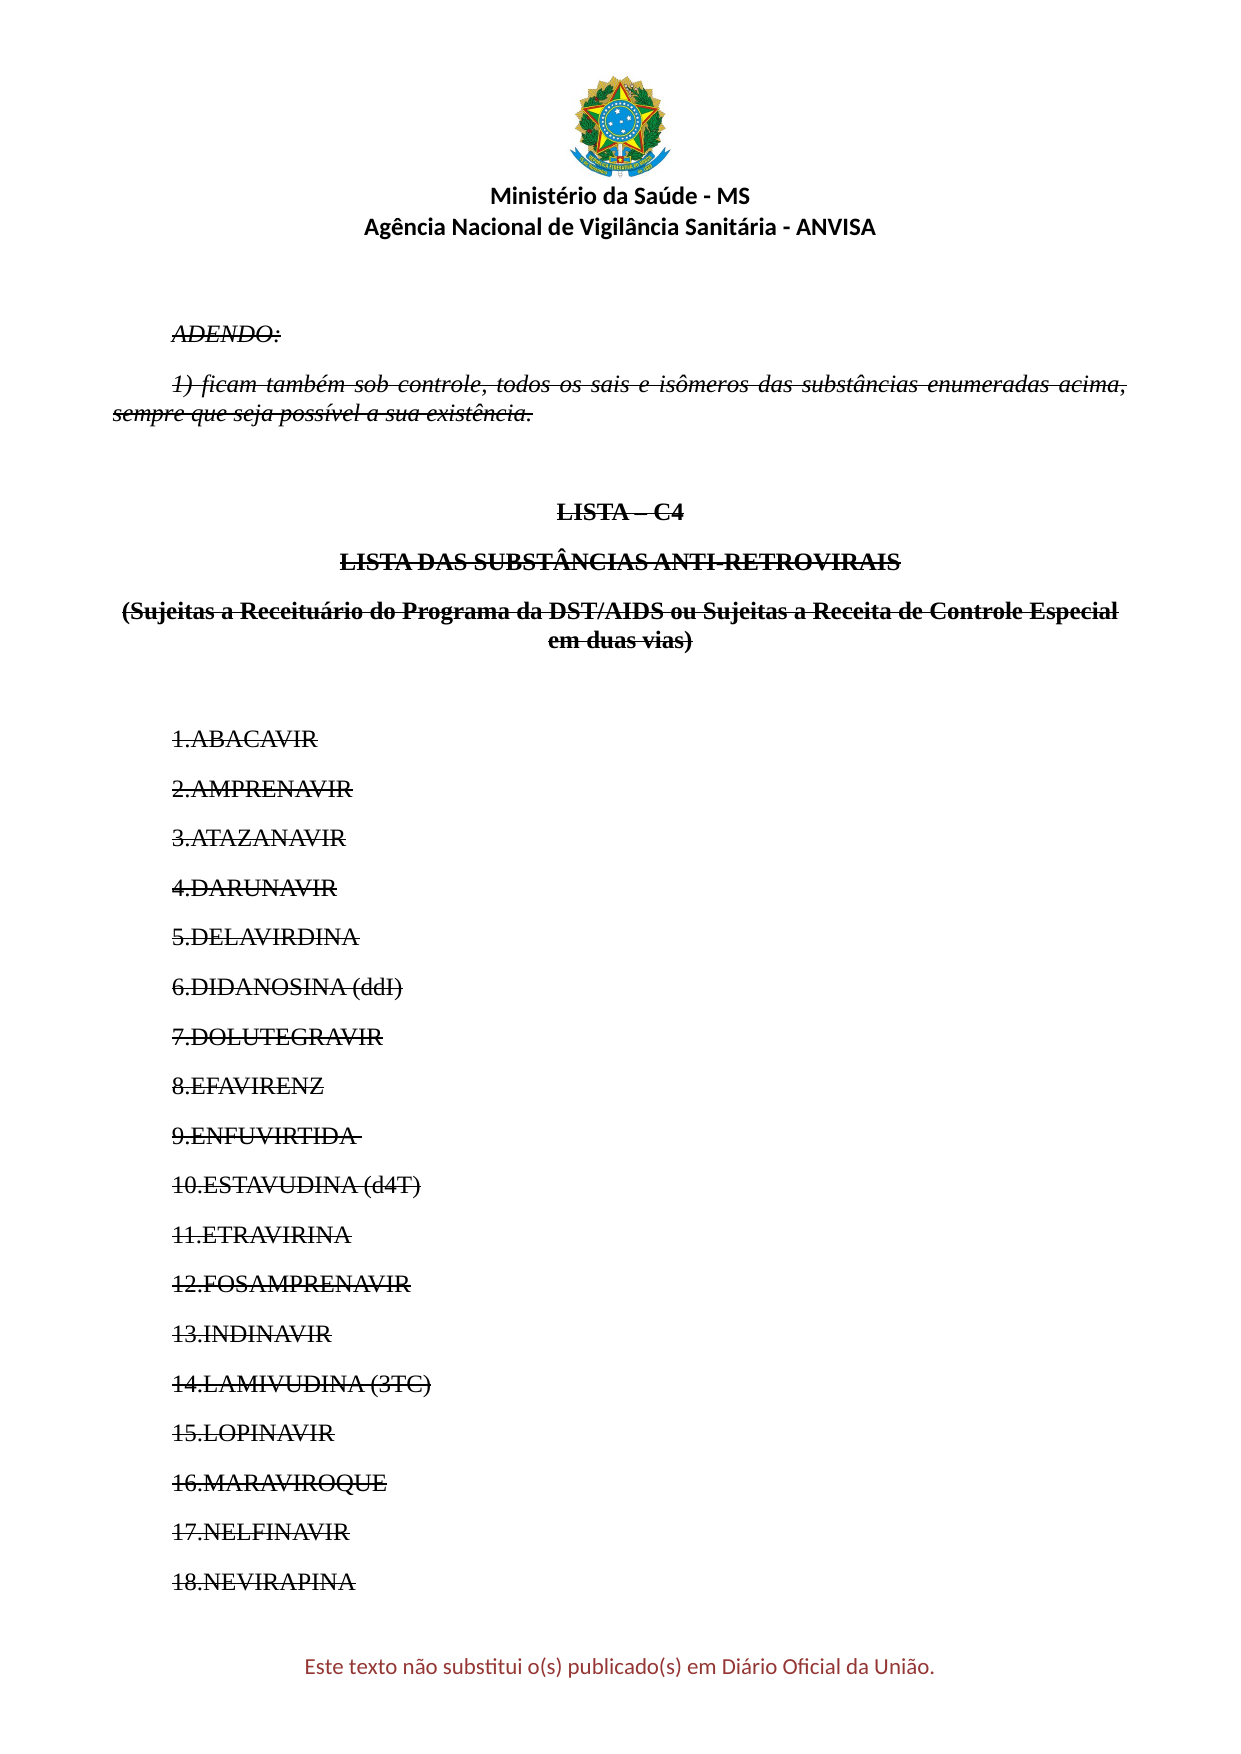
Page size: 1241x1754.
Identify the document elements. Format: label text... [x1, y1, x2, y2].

text ADENDO: [112, 319, 1128, 348]
subtitle LISTA – C4 [112, 497, 1128, 526]
subtitle LISTA DAS SUBSTÂNCIAS ANTI-RETROVIRAIS [112, 547, 1128, 575]
text 9.ENFUVIRTIDA [112, 1121, 1128, 1149]
text 4.DARUNAVIR [112, 873, 1128, 902]
text 3.ATAZANAVIR [112, 823, 1128, 852]
text 5.DELAVIRDINA [112, 922, 1128, 951]
text 1) ficam também sob controle, todos os sais e isômeros das substâncias enumeradas acima, sempre que seja possível a sua existência. [112, 369, 1128, 427]
text 7.DOLUTEGRAVIR [112, 1022, 1128, 1050]
text 10.ESTAVUDINA (d4T) [112, 1170, 1128, 1199]
text 15.LOPINAVIR [112, 1418, 1128, 1447]
text 2.AMPRENAVIR [112, 774, 1128, 802]
text 12.FOSAMPRENAVIR [112, 1269, 1128, 1298]
text 1.ABACAVIR [112, 724, 1128, 753]
text 6.DIDANOSINA (ddI) [112, 972, 1128, 1001]
text 16.MARAVIROQUE [112, 1468, 1128, 1497]
text 11.ETRAVIRINA [112, 1220, 1128, 1249]
picture [566, 73, 674, 180]
text 17.NELFINAVIR [112, 1517, 1128, 1546]
text 13.INDINAVIR [112, 1319, 1128, 1348]
text 14.LAMIVUDINA (3TC) [112, 1369, 1128, 1397]
text (Sujeitas a Receituário do Programa da DST/AIDS ou Sujeitas a Receita de Controle Especial em duas vias) [112, 596, 1128, 654]
text 8.EFAVIRENZ [112, 1071, 1128, 1100]
text 18.NEVIRAPINA [112, 1567, 1128, 1596]
